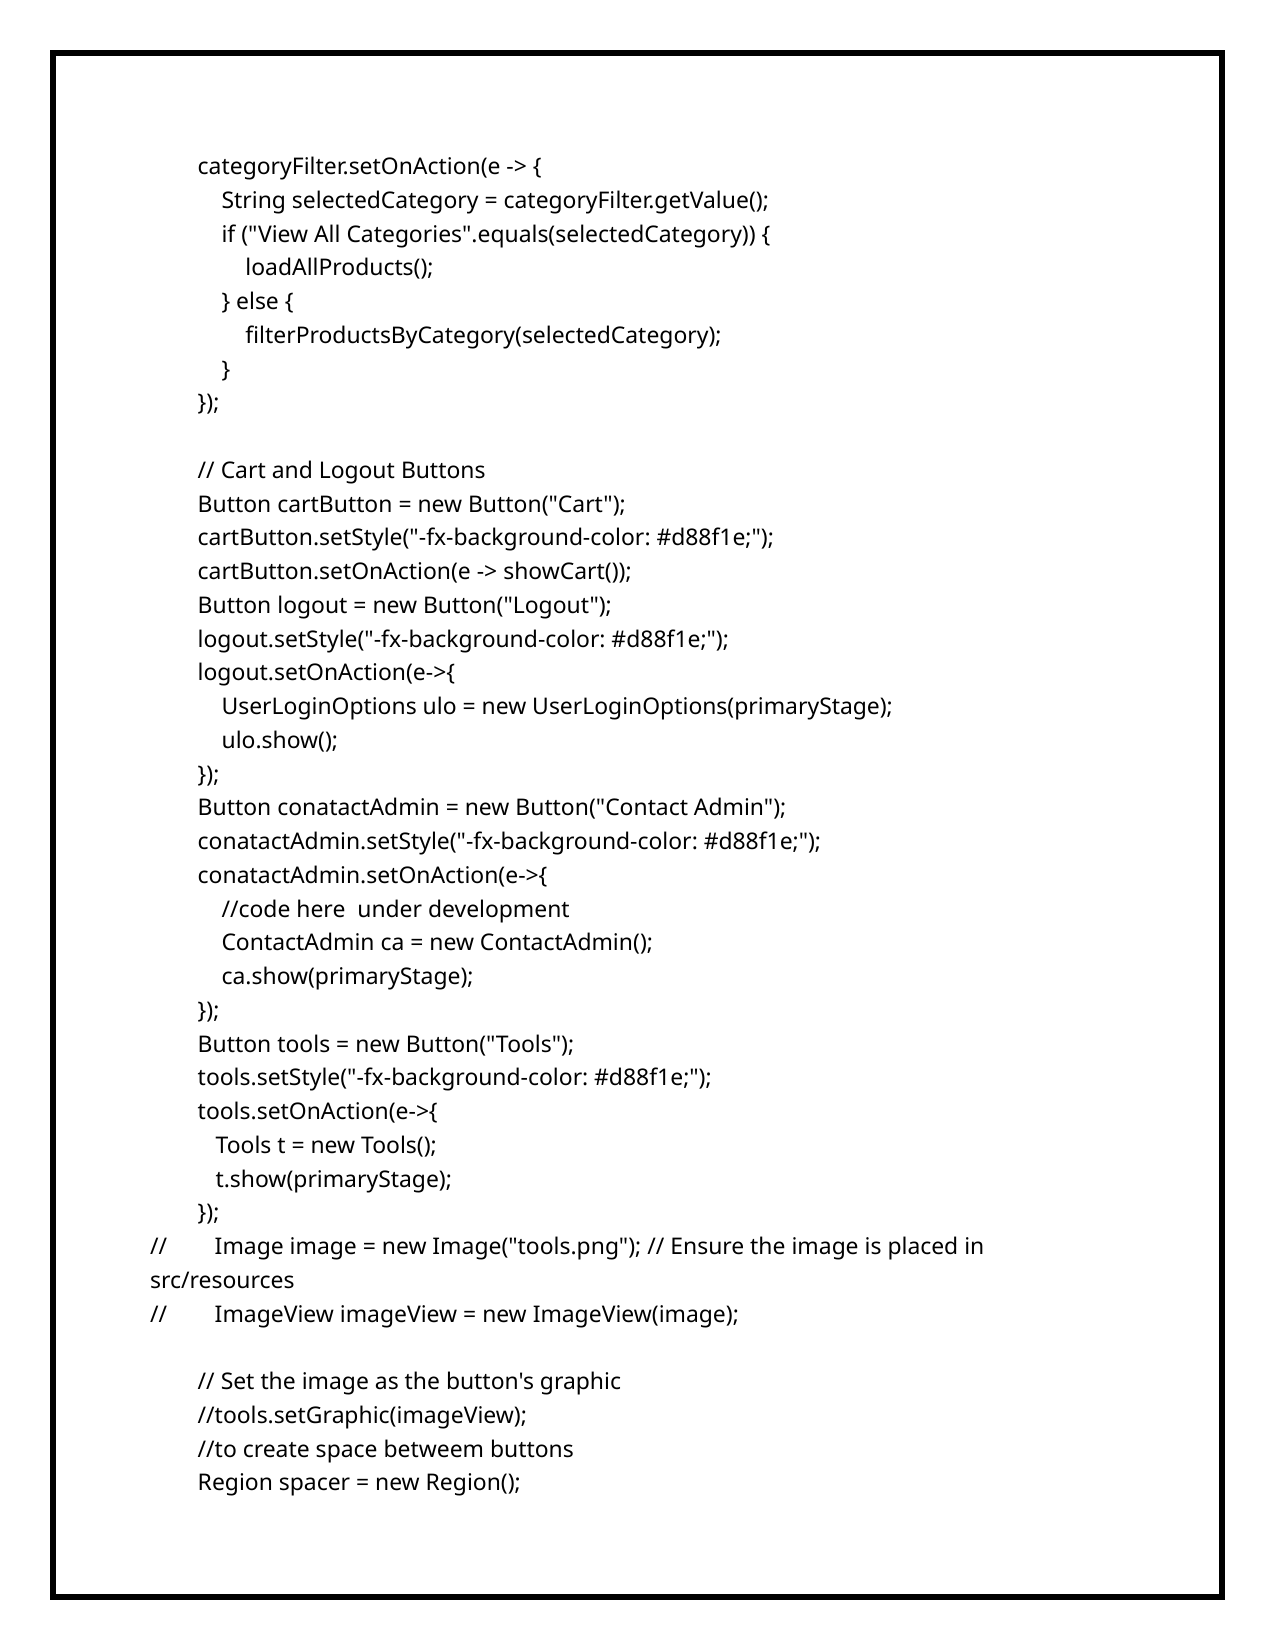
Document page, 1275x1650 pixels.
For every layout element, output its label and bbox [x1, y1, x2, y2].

text [150, 150, 1125, 1497]
